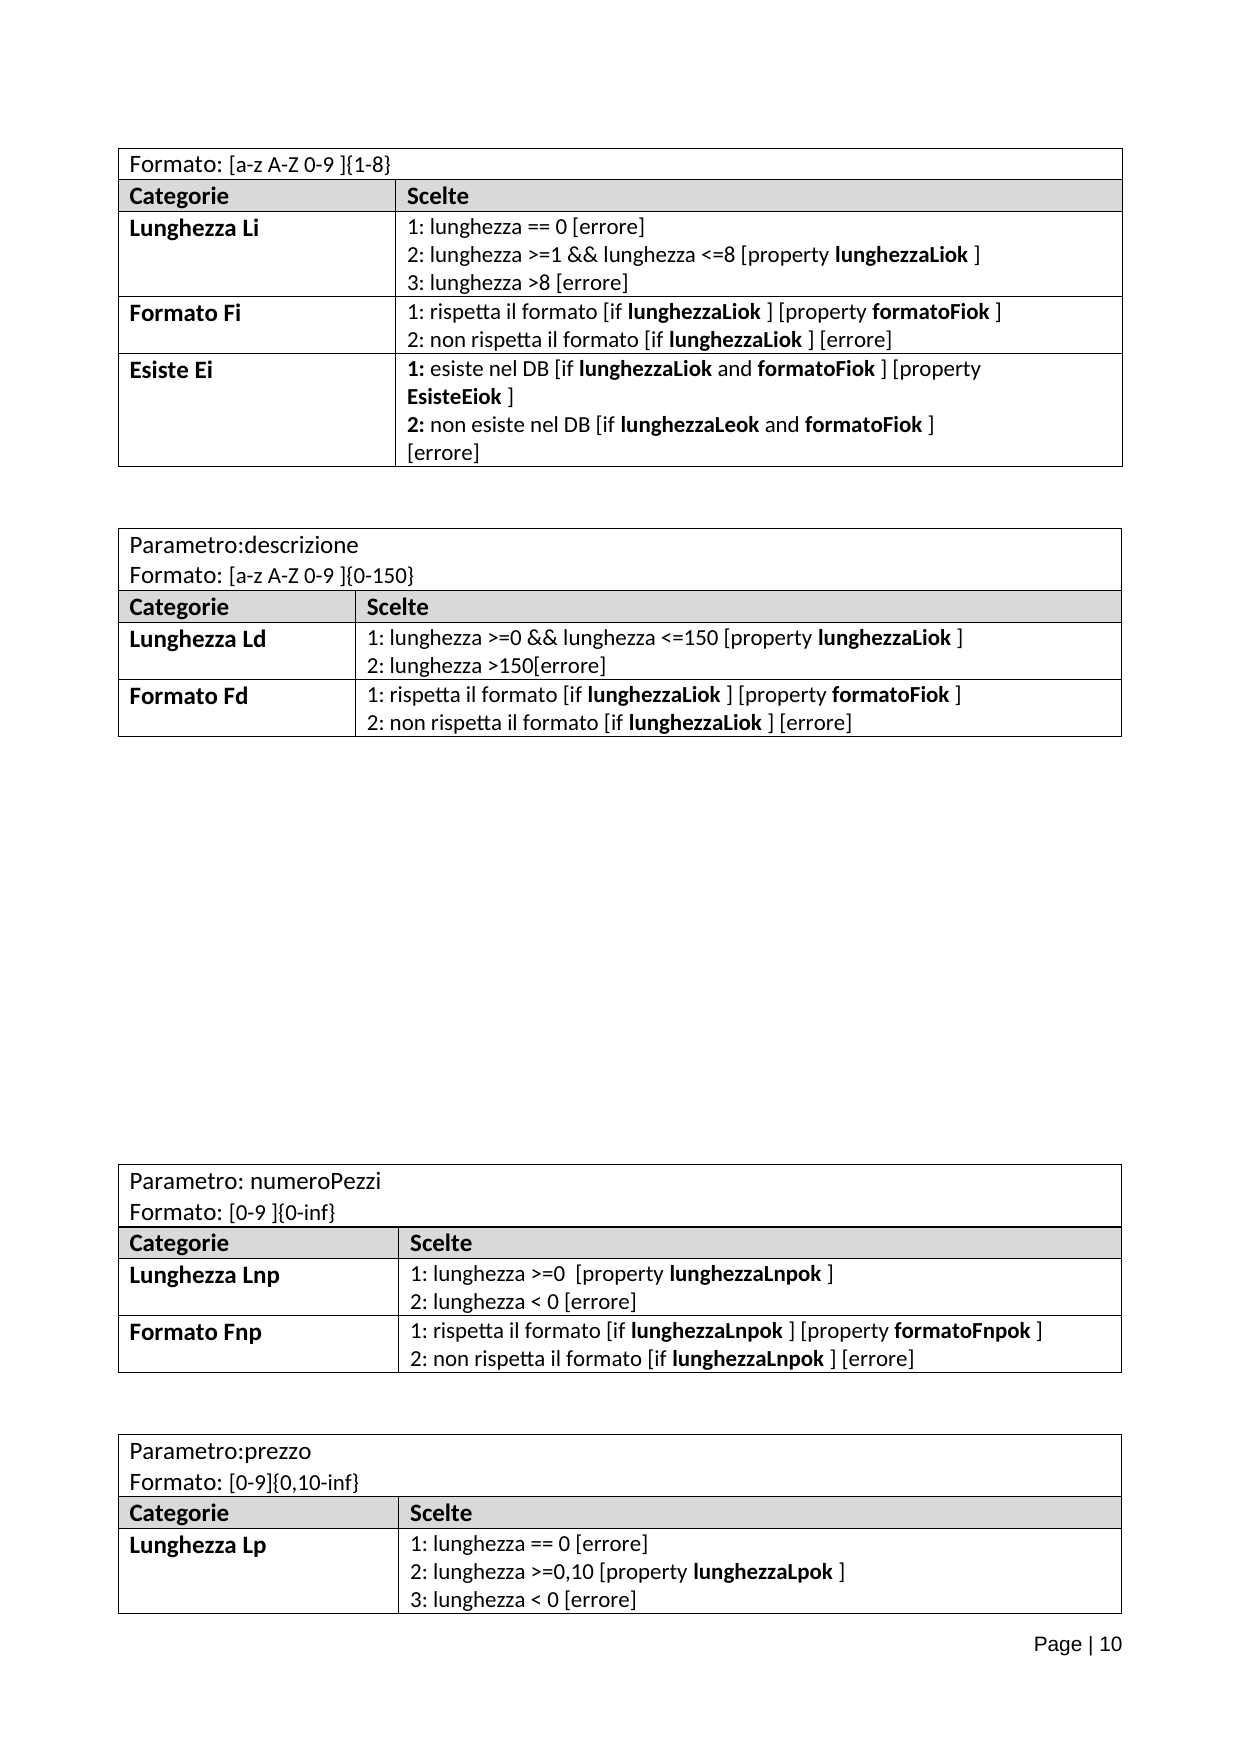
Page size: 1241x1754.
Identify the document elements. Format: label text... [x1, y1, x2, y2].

table_cell Categorie [119, 180, 395, 211]
table_cell Formato Fd [119, 680, 355, 736]
table_cell Categorie [119, 1228, 398, 1258]
table_cell Scelte [356, 591, 1121, 622]
table_cell Scelte [396, 180, 1122, 211]
table_cell 1: lunghezza >=0 [property lunghezzaLnpok ] 2: lunghezza < 0 [errore] [399, 1259, 1121, 1315]
table_cell 1: rispetta il formato [if lunghezzaLiok ] [property formatoFiok ] 2: non rispetta il formato [if lunghezzaLiok ] [errore] [356, 680, 1121, 736]
table_header Parametro: numeroPezzi Formato: [0-9 ]{0-inf} [119, 1165, 1121, 1226]
table_cell 1: lunghezza >=0 && lunghezza <=150 [property lunghezzaLiok ] 2: lunghezza >150[errore] [356, 623, 1121, 679]
table_header Parametro:prezzo Formato: [0-9]{0,10-inf} [119, 1435, 1121, 1496]
table_cell 1: rispetta il formato [if lunghezzaLiok ] [property formatoFiok ] 2: non rispetta il formato [if lunghezzaLiok ] [errore] [396, 297, 1122, 353]
table_cell Lunghezza Lnp [119, 1259, 398, 1315]
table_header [119, 149, 1122, 179]
table_cell Formato Fnp [119, 1316, 398, 1372]
table_cell 1: rispetta il formato [if lunghezzaLnpok ] [property formatoFnpok ] 2: non rispetta il formato [if lunghezzaLnpok ] [errore] [399, 1316, 1121, 1372]
table_cell Lunghezza Li [119, 212, 395, 296]
table_header Parametro:descrizione Formato: [a-z A-Z 0-9 ]{0-150} [119, 529, 1121, 590]
table_cell Categorie [119, 1497, 398, 1528]
table_cell 1: lunghezza == 0 [errore] 2: lunghezza >=0,10 [property lunghezzaLpok ] 3: lunghezza < 0 [errore] [399, 1529, 1121, 1613]
table_cell Categorie [119, 591, 355, 622]
table_cell Scelte [399, 1228, 1121, 1258]
table_cell Lunghezza Ld [119, 623, 355, 679]
table_cell Lunghezza Lp [119, 1529, 398, 1613]
table_cell 1: lunghezza == 0 [errore] 2: lunghezza >=1 && lunghezza <=8 [property lunghezzaLiok ] 3: lunghezza >8 [errore] [396, 212, 1122, 296]
table_cell Formato Fi [119, 297, 395, 353]
table_cell 1: esiste nel DB [if lunghezzaLiok and formatoFiok ] [property EsisteEiok ] 2: non esiste nel DB [if lunghezzaLeok and formatoFiok ] [errore] [396, 354, 1122, 466]
table_cell Scelte [399, 1497, 1121, 1528]
table_cell Esiste Ei [119, 354, 395, 466]
